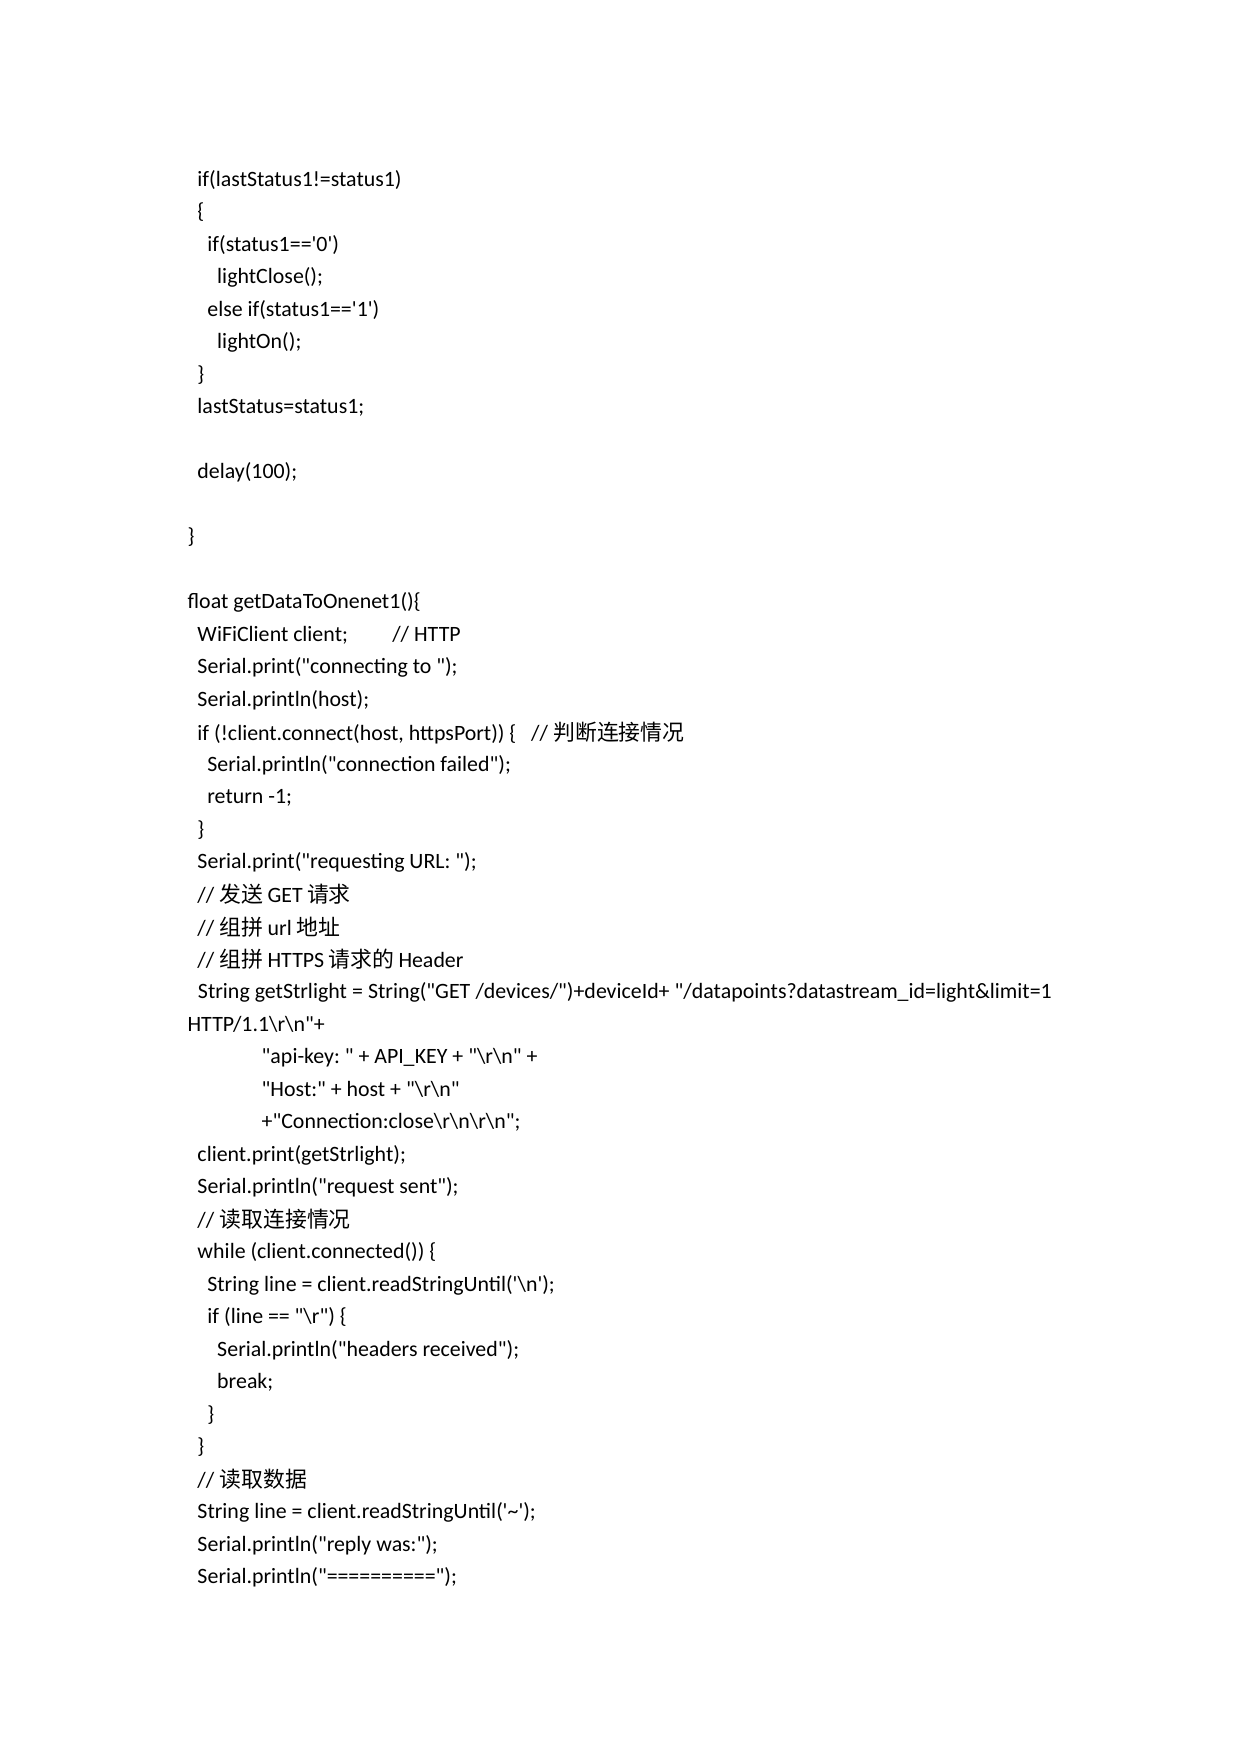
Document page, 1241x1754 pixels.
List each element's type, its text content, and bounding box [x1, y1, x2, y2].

text } [187, 357, 1053, 389]
text "api-key: " + API_KEY + "\r\n" + [187, 1039, 1053, 1072]
text else if(status1=='1') [187, 292, 1053, 324]
text break; [187, 1364, 1053, 1397]
text Serial.println("connection failed"); [187, 747, 1053, 779]
text // 发送GET请求 [187, 877, 1053, 909]
text lightClose(); [187, 259, 1053, 292]
text "Host:" + host + "\r\n" [187, 1072, 1053, 1104]
text Serial.println(host); [187, 682, 1053, 714]
text Serial.println("headers received"); [187, 1332, 1053, 1364]
text } [187, 812, 1053, 844]
text Serial.print("connecting to "); [187, 649, 1053, 682]
text while (client.connected()) { [187, 1234, 1053, 1267]
text if (line == "\r") { [187, 1299, 1053, 1332]
text } [187, 1397, 1053, 1429]
text +"Connection:close\r\n\r\n"; [187, 1104, 1053, 1137]
text String line = client.readStringUntil('\n'); [187, 1267, 1053, 1299]
text lightOn(); [187, 324, 1053, 357]
text String getStrlight = String("GET /devices/")+deviceId+ "/datapoints?datastream_id=light&limit=1 HTTP/1.1\r\n"+ [187, 974, 1053, 1039]
text Serial.print("requesting URL: "); [187, 844, 1053, 877]
text { [187, 194, 1053, 227]
text lastStatus=status1; [187, 389, 1053, 422]
text delay(100); [187, 454, 1053, 487]
text WiFiClient client; // HTTP [187, 617, 1053, 649]
text Serial.println("reply was:"); [187, 1527, 1053, 1559]
text client.print(getStrlight); [187, 1137, 1053, 1169]
text Serial.println("request sent"); [187, 1169, 1053, 1202]
text // 组拼url地址 [187, 909, 1053, 942]
text float getDataToOnenet1(){ [187, 584, 1053, 617]
text } [187, 1429, 1053, 1462]
text if(lastStatus1!=status1) [187, 162, 1053, 194]
text } [187, 519, 1053, 552]
text Serial.println("=========="); [187, 1559, 1053, 1592]
text String line = client.readStringUntil('~'); [187, 1494, 1053, 1527]
text // 读取连接情况 [187, 1202, 1053, 1234]
text // 组拼HTTPS请求的Header [187, 942, 1053, 974]
text if (!client.connect(host, httpsPort)) { // 判断连接情况 [187, 714, 1053, 747]
text if(status1=='0') [187, 227, 1053, 259]
text return -1; [187, 779, 1053, 812]
text // 读取数据 [187, 1462, 1053, 1494]
